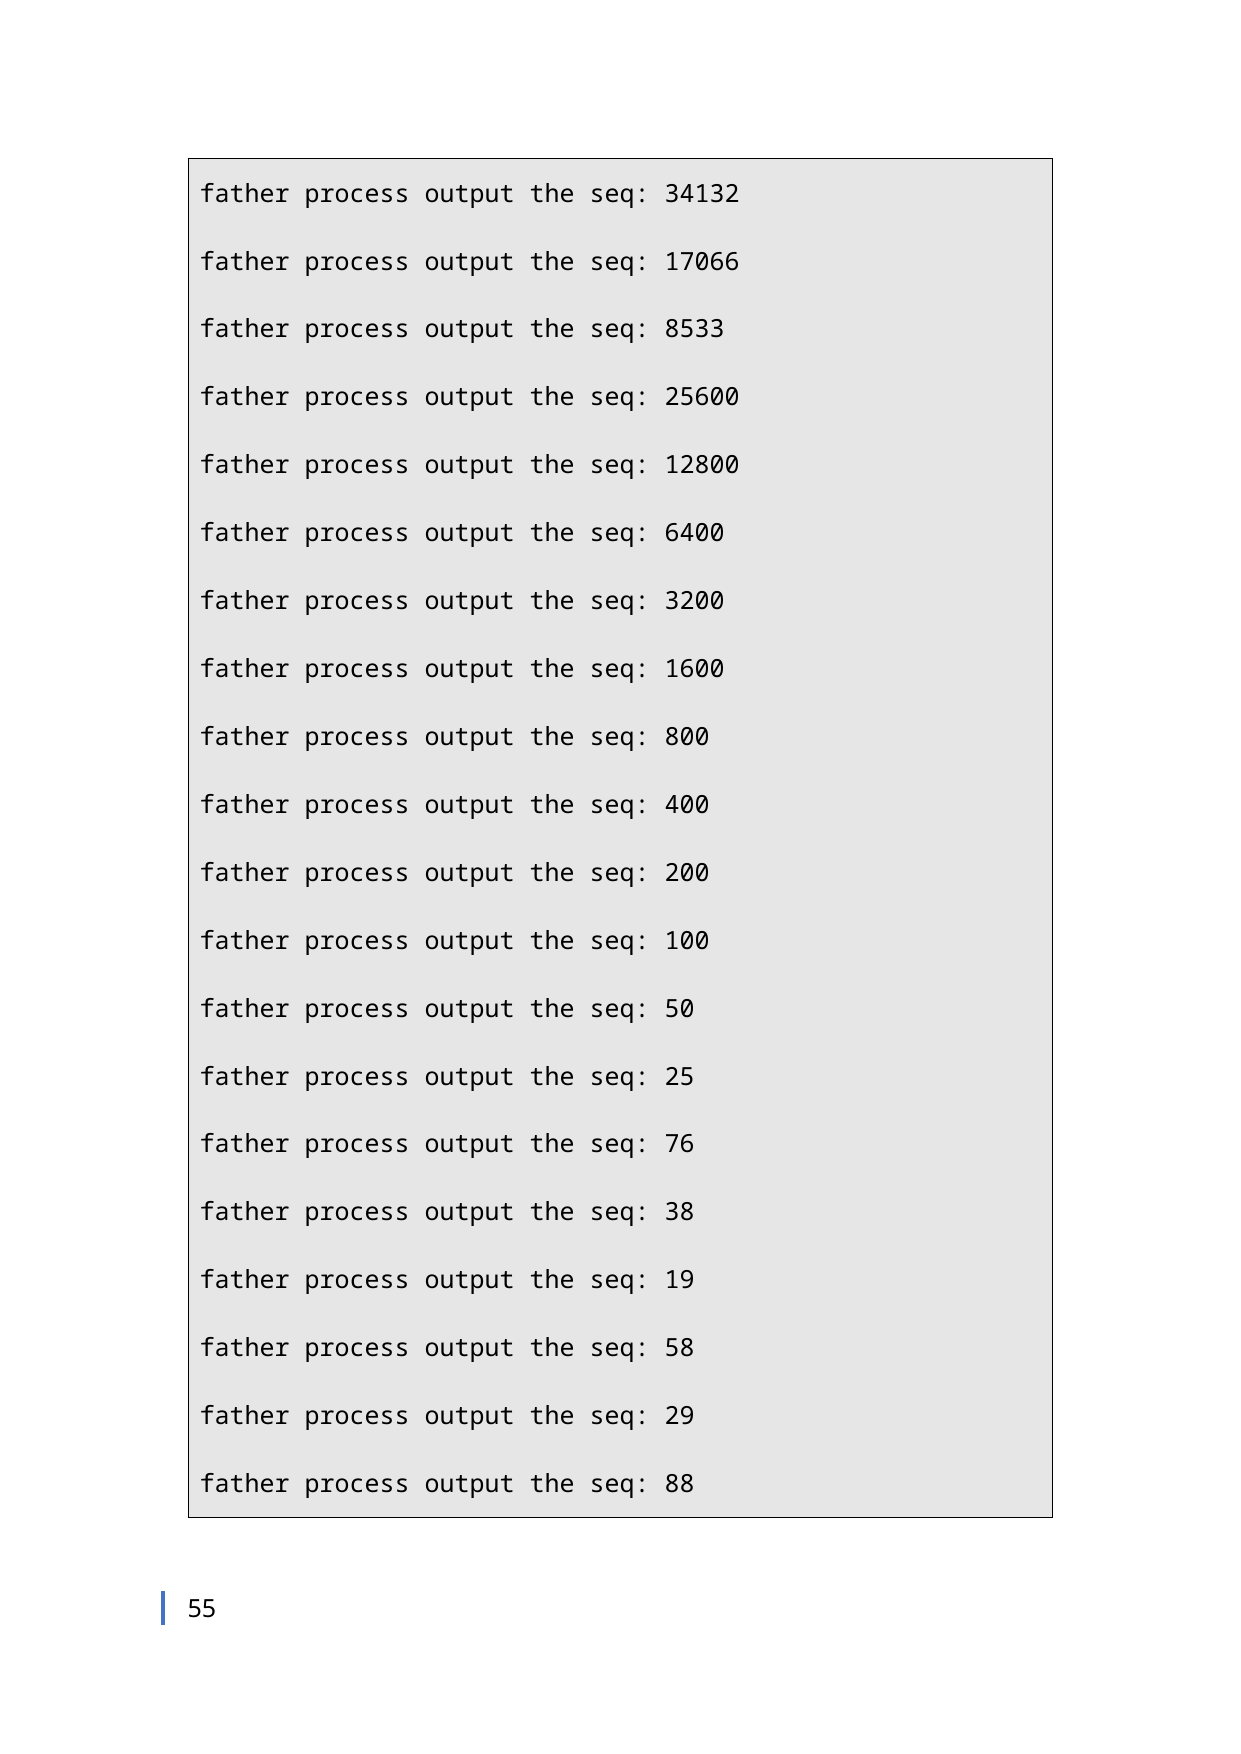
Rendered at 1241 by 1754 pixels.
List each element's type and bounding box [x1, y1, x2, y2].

table_cell [189, 159, 1052, 1517]
